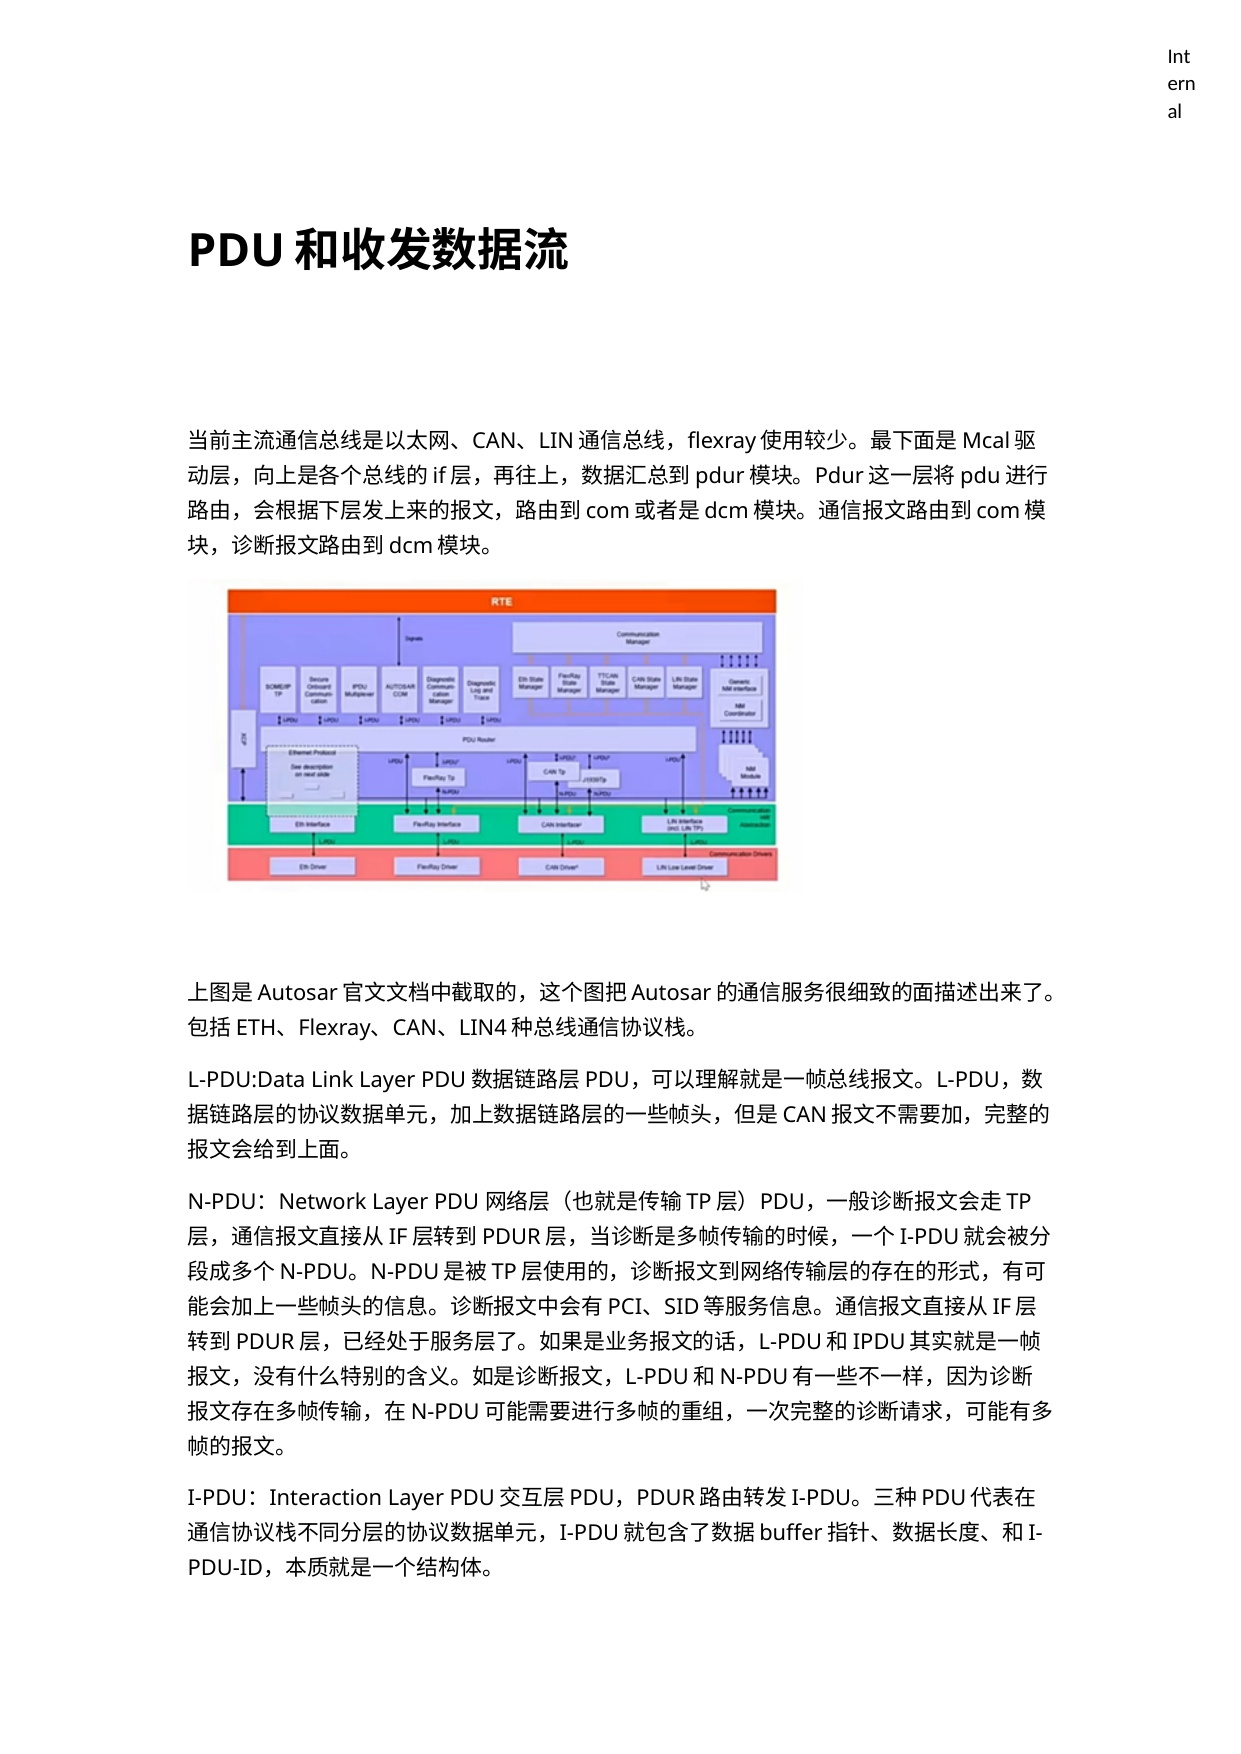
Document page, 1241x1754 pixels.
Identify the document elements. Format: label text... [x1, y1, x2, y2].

text N-PDU：Network Layer PDU 网络层（也就是传输TP层）PDU，一般诊断报文会走TP层，通信报文直接从IF层转到PDUR层，当诊断是多帧传输的时候，一个I-PDU就会被分段成多个N-PDU。N-PDU是被TP层使用的，诊断报文到网络传输层的存在的形式，有可能会加上一些帧头的信息。诊断报文中会有PCI、SID等服务信息。通信报文直接从IF层转到PDUR层，已经处于服务层了。如果是业务报文的话，L-PDU和IPDU其实就是一帧报文，没有什么特别的含义。如是诊断报文，L-PDU和N-PDU有一些不一样，因为诊断报文存在多帧传输，在N-PDU可能需要进行多帧的重组，一次完整的诊断请求，可能有多帧的报文。 [187, 1183, 1053, 1461]
picture [187, 579, 804, 892]
text 上图是Autosar官文文档中截取的，这个图把Autosar的通信服务很细致的面描述出来了。包括ETH、Flexray、CAN、LIN4种总线通信协议栈。 [187, 975, 1053, 1043]
text 当前主流通信总线是以太网、CAN、LIN通信总线，flexray使用较少。最下面是Mcal驱动层，向上是各个总线的if层，再往上，数据汇总到pdur模块。Pdur这一层将pdu进行路由，会根据下层发上来的报文，路由到com或者是dcm模块。通信报文路由到com模块，诊断报文路由到dcm模块。 [187, 423, 1053, 561]
text I-PDU：Interaction Layer PDU交互层PDU，PDUR路由转发I-PDU。三种PDU代表在通信协议栈不同分层的协议数据单元，I-PDU就包含了数据buffer指针、数据长度、和I-PDU-ID，本质就是一个结构体。 [187, 1480, 1053, 1583]
text L-PDU:Data Link Layer PDU数据链路层PDU，可以理解就是一帧总线报文。L-PDU，数据链路层的协议数据单元，加上数据链路层的一些帧头，但是CAN报文不需要加，完整的报文会给到上面。 [187, 1062, 1053, 1164]
subtitle PDU和收发数据流 [187, 197, 1053, 295]
